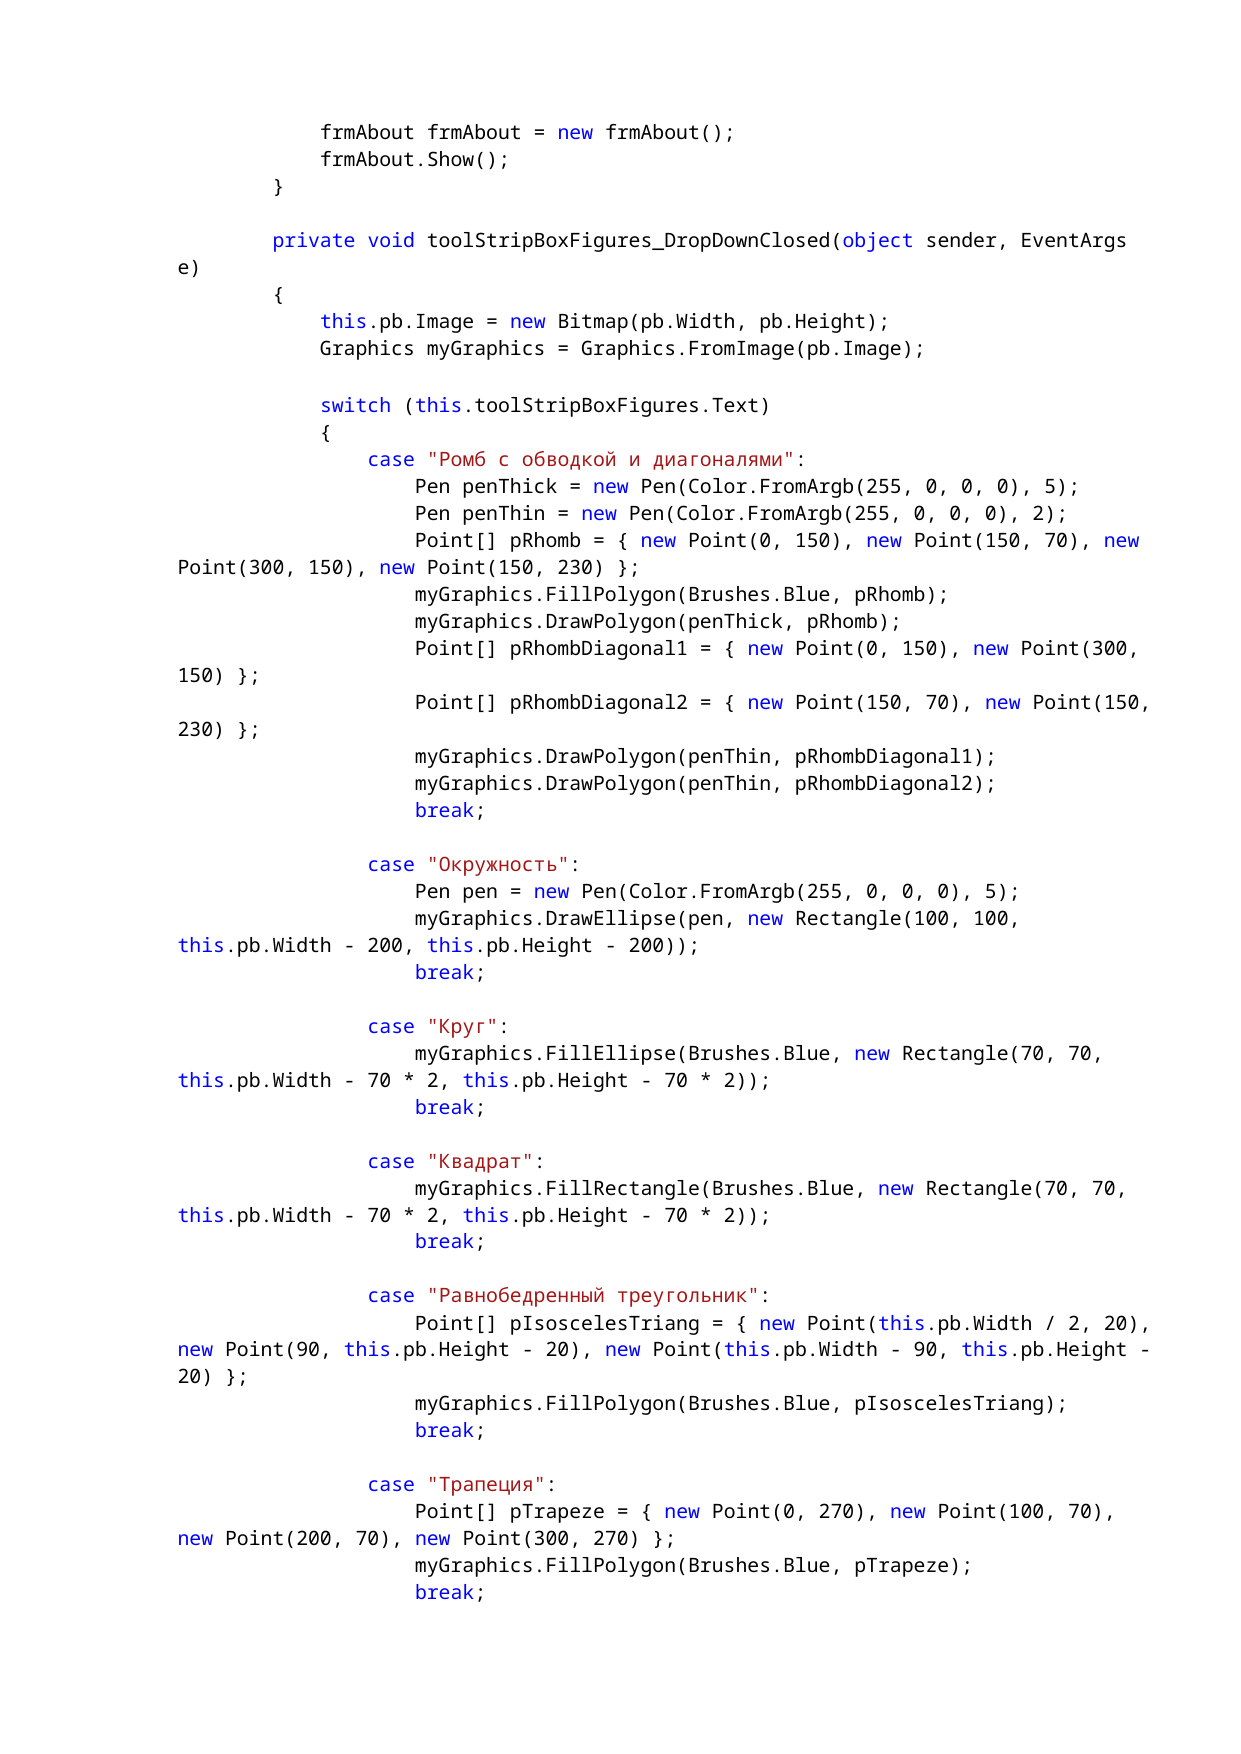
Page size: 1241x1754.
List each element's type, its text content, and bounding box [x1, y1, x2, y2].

text Point[] pRhomb = { new Point(0, 150), new Point(150, 70), new Point(300, 150), new Point(150, 230) }; [177, 526, 1152, 580]
text break; [177, 958, 1152, 985]
text Point[] pRhombDiagonal1 = { new Point(0, 150), new Point(300, 150) }; [177, 634, 1152, 688]
text myGraphics.DrawPolygon(penThin, pRhombDiagonal1); [177, 742, 1152, 769]
text case "Круг": [177, 1012, 1152, 1039]
text case "Окружность": [177, 850, 1152, 877]
text frmAbout frmAbout = new frmAbout(); [177, 118, 1152, 145]
text Point[] pTrapeze = { new Point(0, 270), new Point(100, 70), new Point(200, 70), new Point(300, 270) }; [177, 1498, 1152, 1552]
text frmAbout.Show(); [177, 145, 1152, 172]
text case "Равнобедренный треугольник": [177, 1282, 1152, 1309]
text myGraphics.DrawPolygon(penThick, pRhomb); [177, 607, 1152, 634]
text private void toolStripBoxFigures_DropDownClosed(object sender, EventArgs e) [177, 226, 1152, 280]
text case "Квадрат": [177, 1147, 1152, 1174]
text case "Ромб с обводкой и диагоналями": [177, 445, 1152, 472]
text Point[] pIsoscelesTriang = { new Point(this.pb.Width / 2, 20), new Point(90, this.pb.Height - 20), new Point(this.pb.Width - 90, this.pb.Height - 20) }; [177, 1309, 1152, 1390]
text { [177, 418, 1152, 445]
text myGraphics.DrawEllipse(pen, new Rectangle(100, 100, this.pb.Width - 200, this.pb.Height - 200)); [177, 904, 1152, 958]
text Pen penThin = new Pen(Color.FromArgb(255, 0, 0, 0), 2); [177, 499, 1152, 526]
text break; [177, 1228, 1152, 1255]
text break; [177, 796, 1152, 823]
text } [177, 172, 1152, 199]
text case "Трапеция": [177, 1471, 1152, 1498]
text switch (this.toolStripBoxFigures.Text) [177, 391, 1152, 418]
text myGraphics.FillRectangle(Brushes.Blue, new Rectangle(70, 70, this.pb.Width - 70 * 2, this.pb.Height - 70 * 2)); [177, 1174, 1152, 1228]
text break; [177, 1578, 1152, 1606]
text myGraphics.DrawPolygon(penThin, pRhombDiagonal2); [177, 769, 1152, 796]
text break; [177, 1093, 1152, 1120]
text { [177, 280, 1152, 307]
text break; [177, 1417, 1152, 1444]
text Graphics myGraphics = Graphics.FromImage(pb.Image); [177, 334, 1152, 361]
text Pen pen = new Pen(Color.FromArgb(255, 0, 0, 0), 5); [177, 877, 1152, 904]
text myGraphics.FillPolygon(Brushes.Blue, pRhomb); [177, 580, 1152, 607]
text Point[] pRhombDiagonal2 = { new Point(150, 70), new Point(150, 230) }; [177, 688, 1152, 742]
text Pen penThick = new Pen(Color.FromArgb(255, 0, 0, 0), 5); [177, 472, 1152, 499]
text this.pb.Image = new Bitmap(pb.Width, pb.Height); [177, 307, 1152, 334]
text myGraphics.FillPolygon(Brushes.Blue, pIsoscelesTriang); [177, 1390, 1152, 1417]
text myGraphics.FillPolygon(Brushes.Blue, pTrapeze); [177, 1552, 1152, 1578]
text myGraphics.FillEllipse(Brushes.Blue, new Rectangle(70, 70, this.pb.Width - 70 * 2, this.pb.Height - 70 * 2)); [177, 1039, 1152, 1093]
